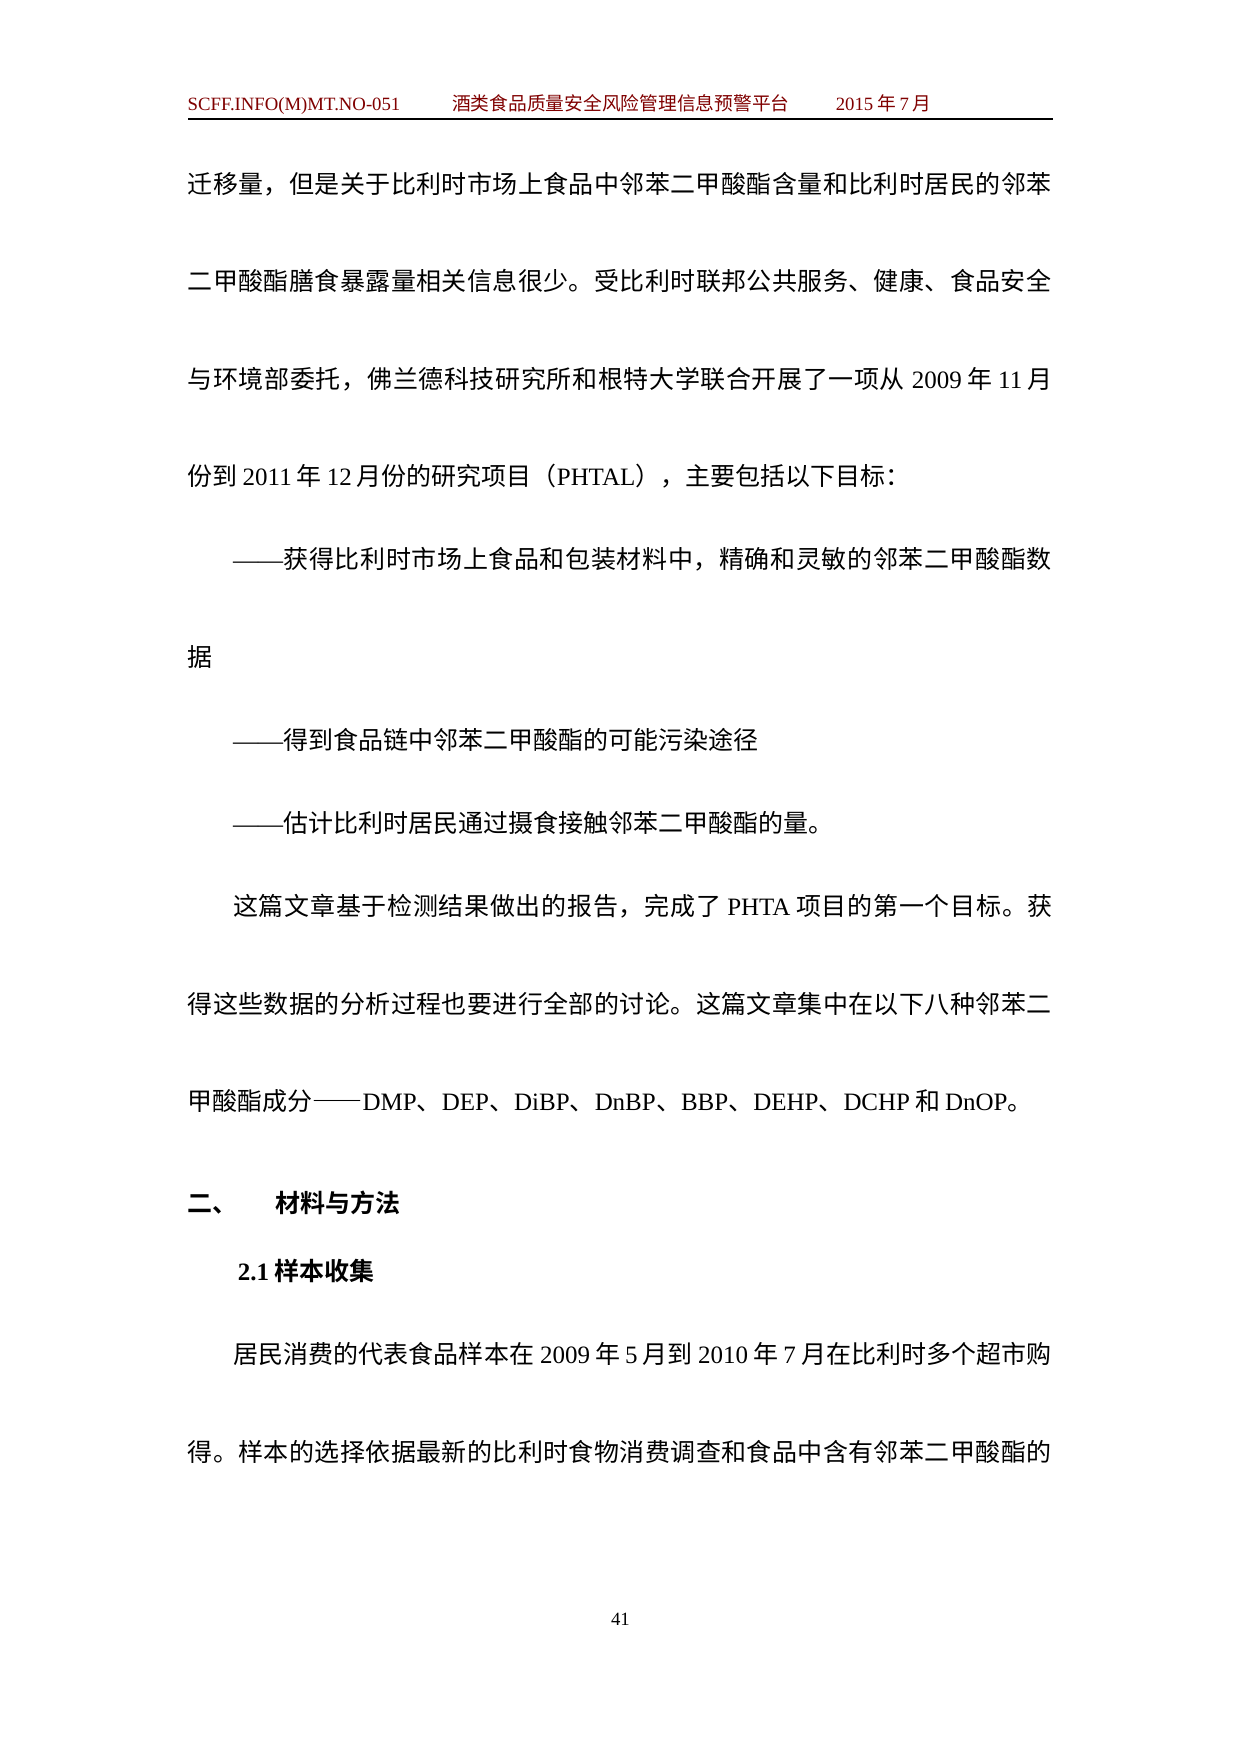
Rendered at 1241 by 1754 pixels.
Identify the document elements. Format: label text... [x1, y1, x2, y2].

text ——得到食品链中邻苯二甲酸酯的可能污染途径 [187, 706, 1053, 771]
text ——估计比利时居民通过摄食接触邻苯二甲酸酯的量。 [187, 789, 1053, 854]
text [187, 150, 1053, 507]
text 2.1样本收集 [238, 1237, 1053, 1302]
list 材料与方法 [187, 1183, 1053, 1219]
text ——获得比利时市场上食品和包装材料中，精确和灵敏的邻苯二甲酸酯数据 [187, 526, 1053, 688]
text 这篇文章基于检测结果做出的报告，完成了PHTA项目的第一个目标。获得这些数据的分析过程也要进行全部的讨论。这篇文章集中在以下八种邻苯二甲酸酯成分——DMP、DEP、DiBP、DnBP、BBP、DEHP、DCHP和DnOP。 [187, 872, 1053, 1132]
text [187, 1321, 1053, 1483]
